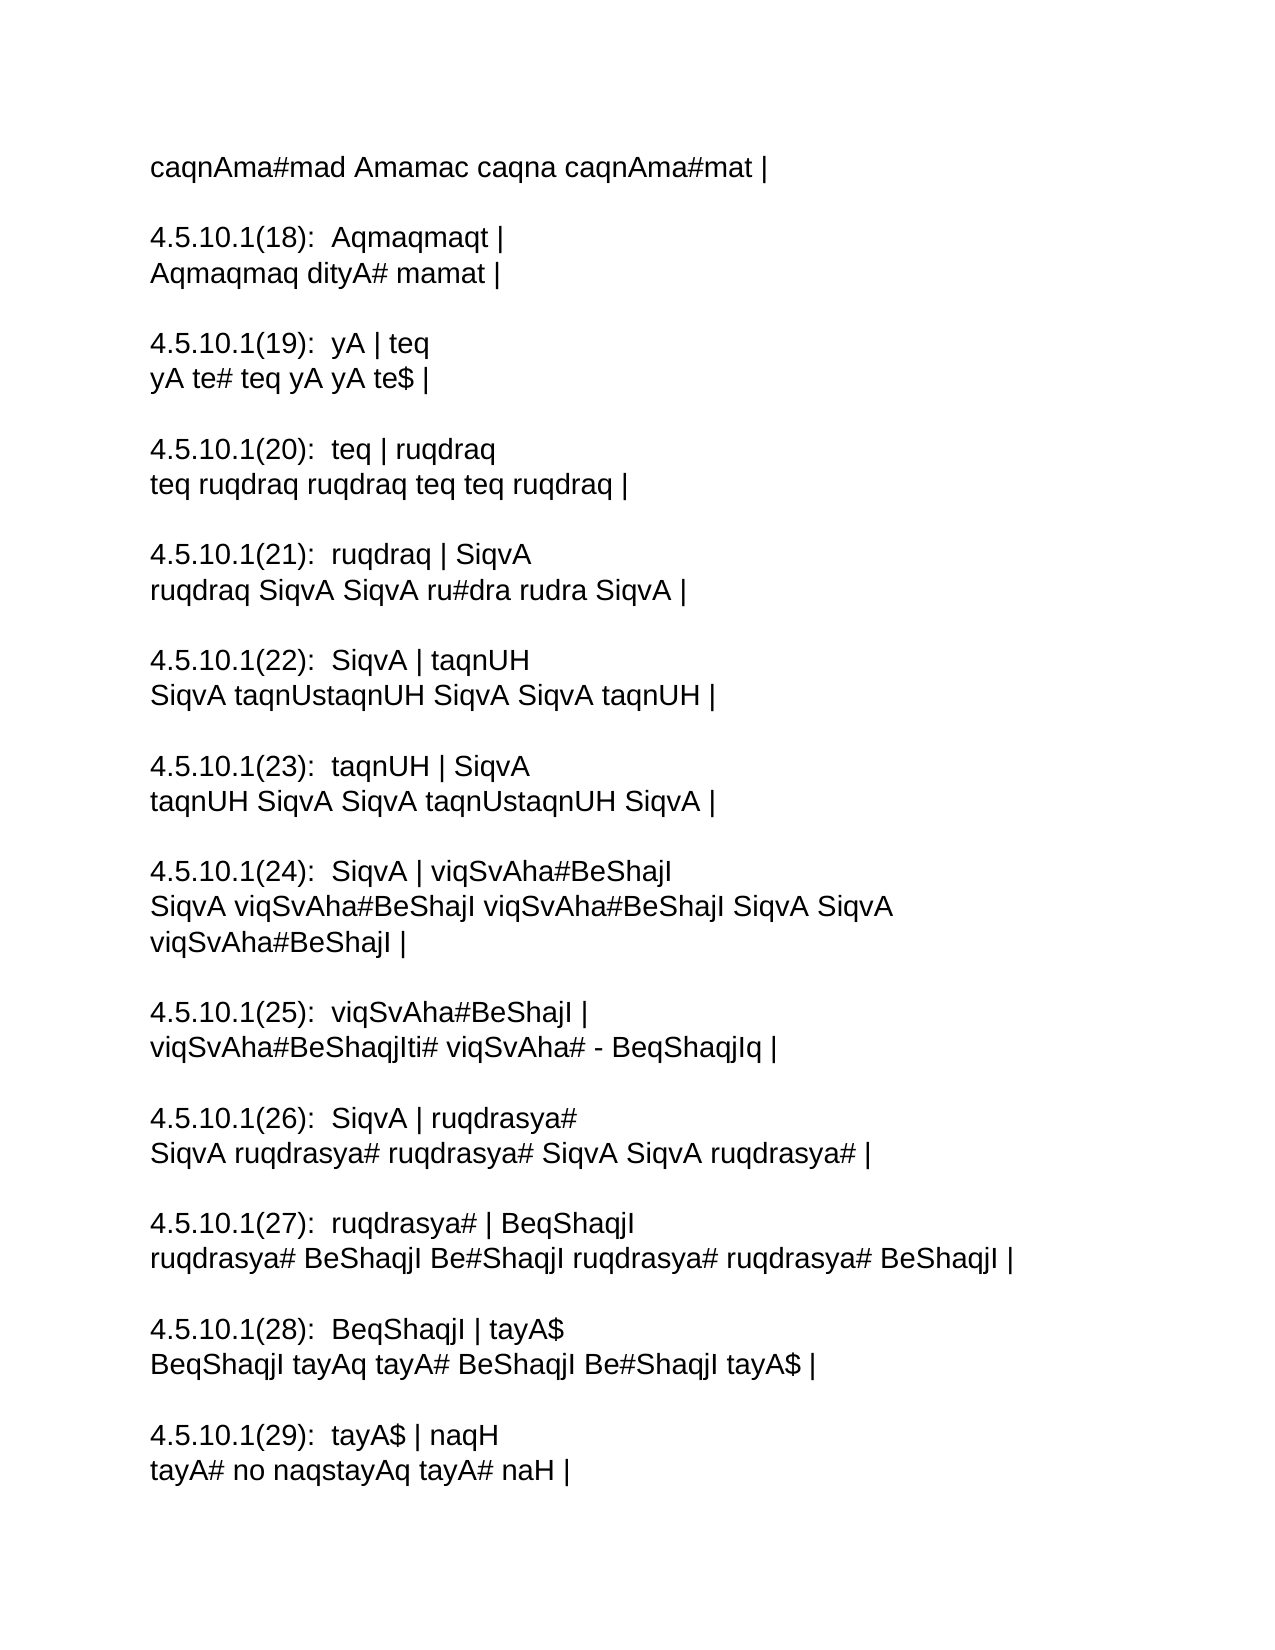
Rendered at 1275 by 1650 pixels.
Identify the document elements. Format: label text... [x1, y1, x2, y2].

text Aqmaqmaq dityA# mamat | [150, 256, 1125, 289]
text 4.5.10.1(26): SiqvA | ruqdrasya# [150, 1101, 1125, 1134]
text ruqdrasya# BeShaqjI Be#ShaqjI ruqdrasya# ruqdrasya# BeShaqjI | [150, 1241, 1125, 1275]
text 4.5.10.1(23): taqnUH | SiqvA [150, 748, 1125, 782]
text 4.5.10.1(28): BeqShaqjI | tayA$ [150, 1312, 1125, 1345]
text 4.5.10.1(21): ruqdraq | SiqvA [150, 537, 1125, 571]
text 4.5.10.1(29): tayA$ | naqH [150, 1417, 1125, 1451]
text 4.5.10.1(25): viqSvAha#BeShajI | [150, 995, 1125, 1028]
text viqSvAha#BeShaqjIti# viqSvAha# - BeqShaqjIq | [150, 1030, 1125, 1064]
text 4.5.10.1(19): yA | teq [150, 326, 1125, 359]
text 4.5.10.1(27): ruqdrasya# | BeqShaqjI [150, 1206, 1125, 1240]
text taqnUH SiqvA SiqvA taqnUstaqnUH SiqvA | [150, 784, 1125, 817]
text SiqvA taqnUstaqnUH SiqvA SiqvA taqnUH | [150, 678, 1125, 712]
text SiqvA ruqdrasya# ruqdrasya# SiqvA SiqvA ruqdrasya# | [150, 1136, 1125, 1169]
text tayA# no naqstayAq tayA# naH | [150, 1453, 1125, 1486]
text 4.5.10.1(24): SiqvA | viqSvAha#BeShajI [150, 854, 1125, 888]
text ruqdraq SiqvA SiqvA ru#dra rudra SiqvA | [150, 572, 1125, 606]
text SiqvA viqSvAha#BeShajI viqSvAha#BeShajI SiqvA SiqvA viqSvAha#BeShajI | [150, 889, 1125, 958]
text yA te# teq yA yA te$ | [150, 361, 1125, 395]
text teq ruqdraq ruqdraq teq teq ruqdraq | [150, 467, 1125, 500]
text caqnAma#mad Amamac caqna caqnAma#mat | [150, 150, 1125, 183]
text 4.5.10.1(22): SiqvA | taqnUH [150, 643, 1125, 676]
text 4.5.10.1(20): teq | ruqdraq [150, 432, 1125, 465]
text 4.5.10.1(18): Aqmaqmaqt | [150, 220, 1125, 254]
text BeqShaqjI tayAq tayA# BeShaqjI Be#ShaqjI tayA$ | [150, 1347, 1125, 1381]
